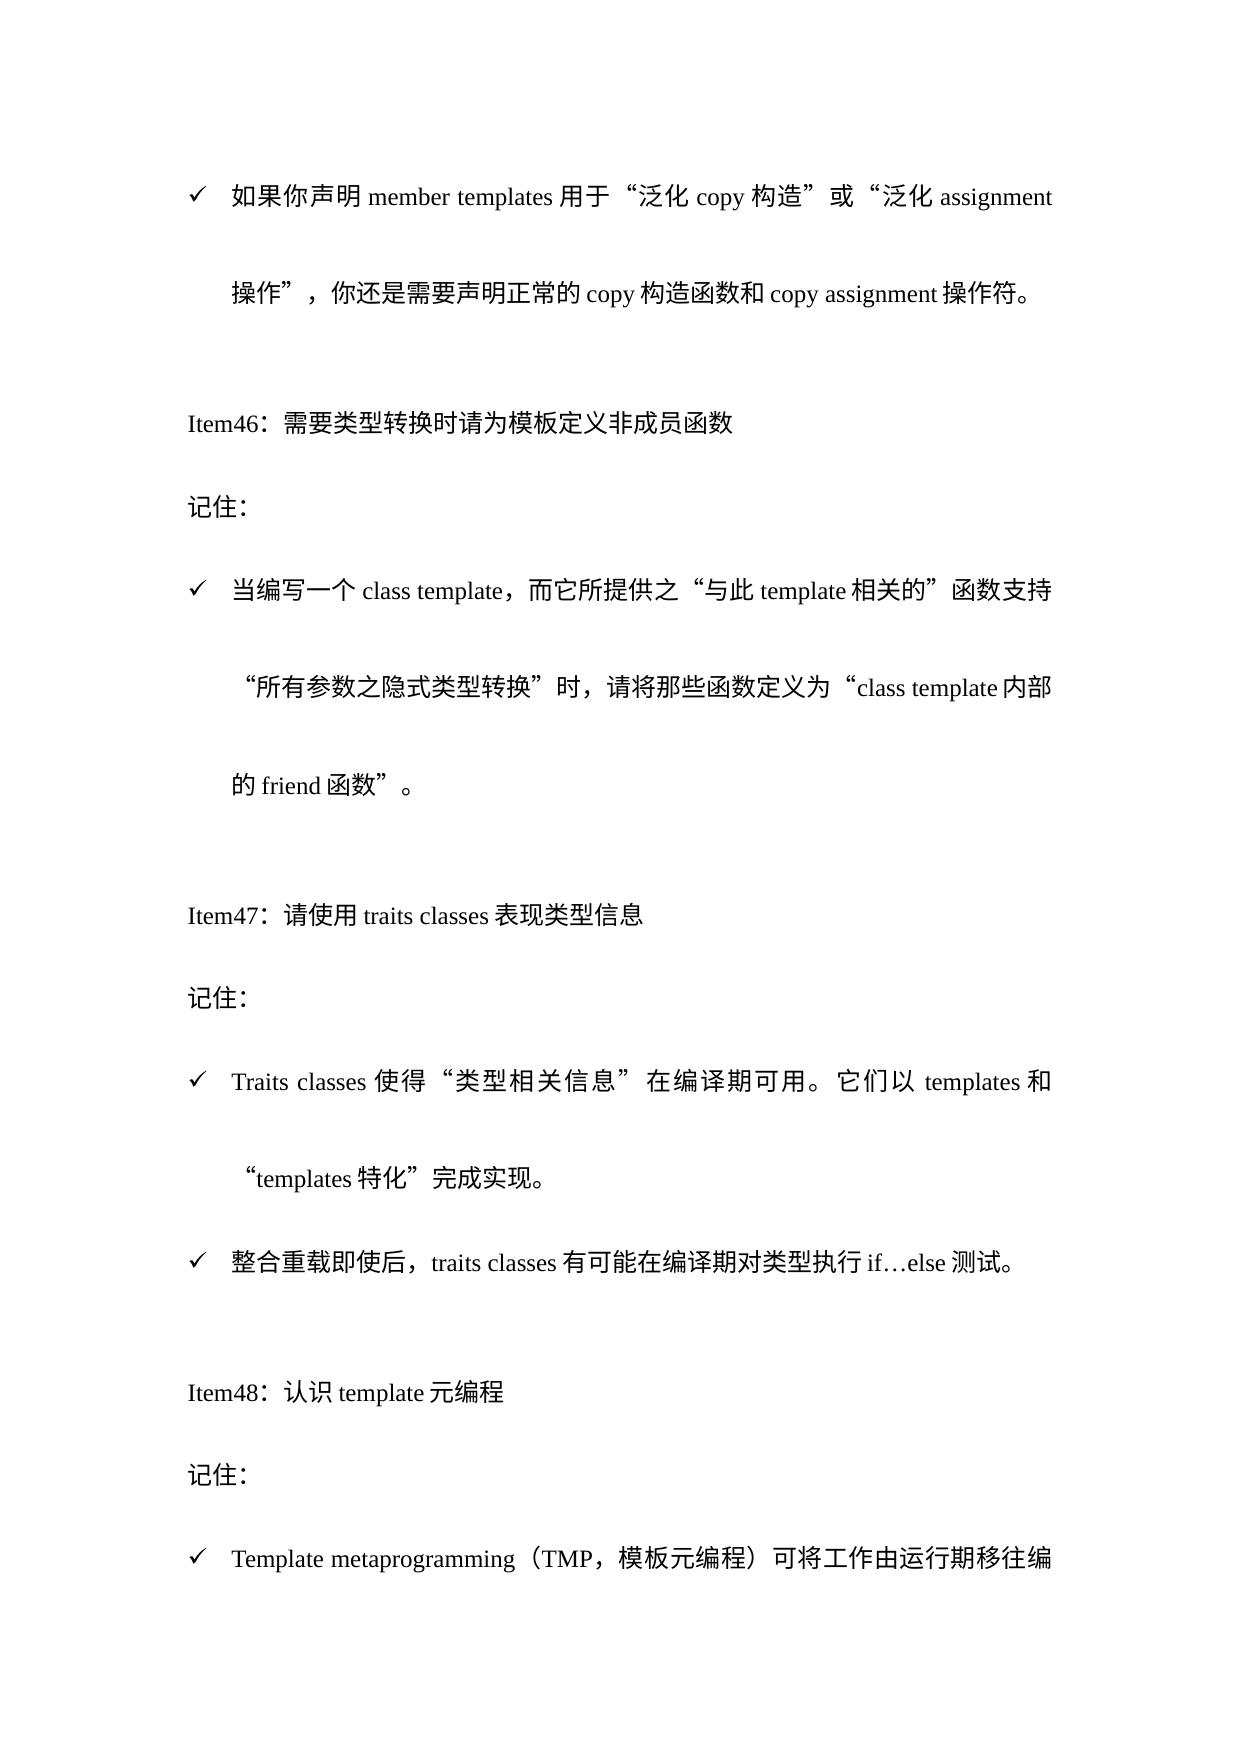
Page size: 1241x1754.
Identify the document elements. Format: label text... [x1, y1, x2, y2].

text 记住： [187, 1441, 1053, 1506]
text 记住： [187, 964, 1053, 1029]
list Traits classes使得“类型相关信息”在编译期可用。它们以templates和“templates特化”完成实现。 [187, 1047, 1053, 1209]
text Item48：认识template元编程 [187, 1358, 1053, 1423]
text Item46：需要类型转换时请为模板定义非成员函数 [187, 389, 1053, 454]
text Item47：请使用traits classes表现类型信息 [187, 881, 1053, 946]
list 如果你声明member templates用于“泛化copy构造”或“泛化assignment操作”，你还是需要声明正常的copy构造函数和copy assignment操作符。 [187, 162, 1053, 324]
list 整合重载即使后，traits classes有可能在编译期对类型执行if…else测试。 [187, 1228, 1053, 1293]
text 记住： [187, 473, 1053, 538]
list 当编写一个class template，而它所提供之“与此template相关的”函数支持“所有参数之隐式类型转换”时，请将那些函数定义为“class template内部的friend函数”。 [187, 556, 1053, 816]
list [187, 1524, 1053, 1589]
